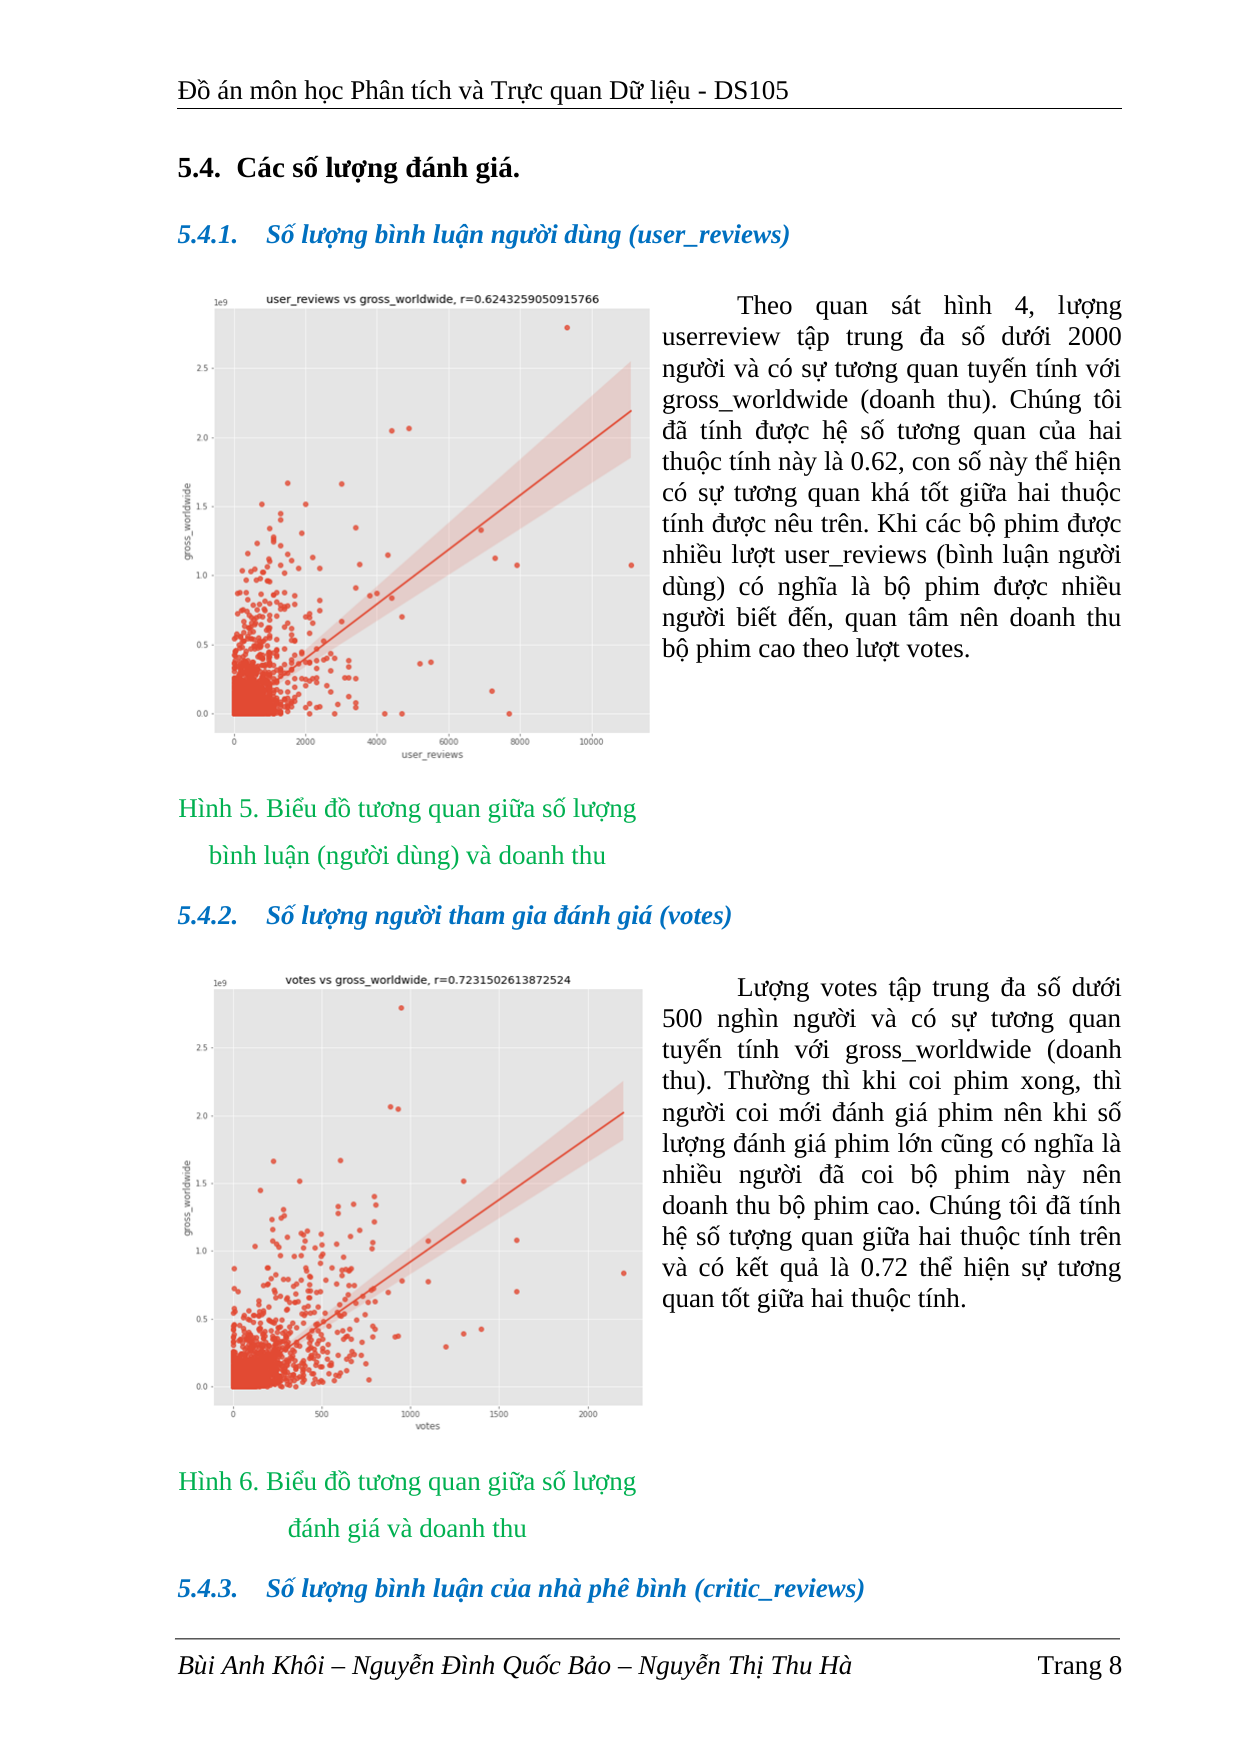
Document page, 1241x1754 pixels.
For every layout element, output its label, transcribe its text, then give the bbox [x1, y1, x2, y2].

picture [177, 971, 648, 1437]
text Theo quan sát hình 4, lượng userreview tập trung đa số dưới 2000 người và có sự tương quan tuyến tính với gross_worldwide (doanh thu). Chúng tôi đã tính được hệ số tương quan của hai thuộc tính này là 0.62, con số này thể hiện có sự tương quan khá tốt giữa hai thuộc tính được nêu trên. Khi các bộ phim được nhiều lượt user_reviews (bình luận người dùng) có nghĩa là bộ phim được nhiều người biết đến, quan tâm nên doanh thu bộ phim cao theo lượt votes. [662, 289, 1122, 663]
subtitle Số lượng bình luận của nhà phê bình (critic_reviews) [177, 1572, 1122, 1603]
picture [177, 289, 650, 765]
subtitle Số lượng người tham gia đánh giá (votes) [177, 899, 1122, 931]
subtitle Số lượng bình luận người dùng (user_reviews) [177, 218, 1122, 249]
subtitle Các số lượng đánh giá. [177, 150, 1122, 183]
text Lượng votes tập trung đa số dưới 500 nghìn người và có sự tương quan tuyến tính với gross_worldwide (doanh thu). Thường thì khi coi phim xong, thì người coi mới đánh giá phim nên khi số lượng đánh giá phim lớn cũng có nghĩa là nhiều người đã coi bộ phim này nên doanh thu bộ phim cao. Chúng tôi đã tính hệ số tượng quan giữa hai thuộc tính trên và có kết quả là 0.72 thể hiện sự tương quan tốt giữa hai thuộc tính. [662, 971, 1122, 1314]
